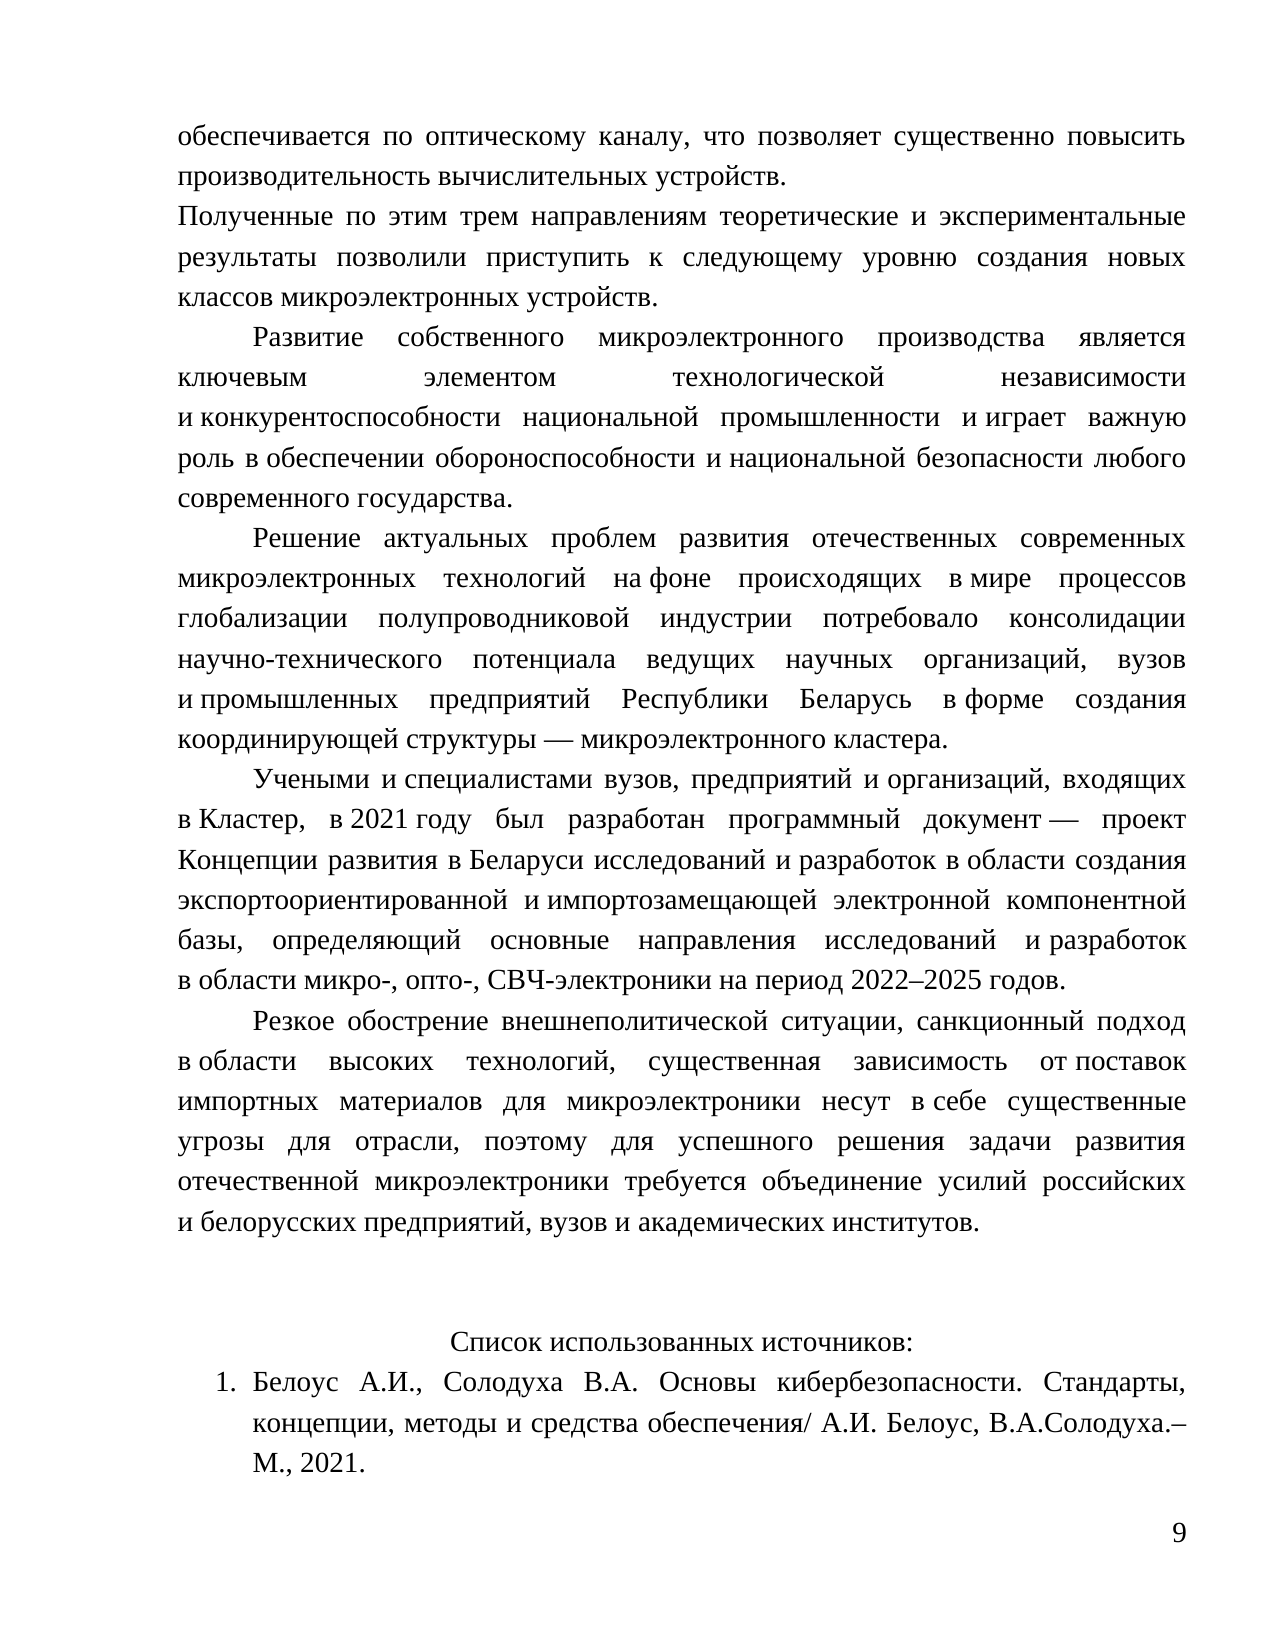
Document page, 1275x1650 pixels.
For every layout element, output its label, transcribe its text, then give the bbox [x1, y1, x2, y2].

text Полученные по этим трем направлениям теоретические и экспериментальные результаты позволили приступить к следующему уровню создания новых классов микроэлектронных устройств. [177, 198, 1186, 312]
text Учеными и специалистами вузов, предприятий и организаций, входящих в Кластер, в 2021 году был разработан программный документ — проект Концепции развития в Беларуси исследований и разработок в области создания экспортоориентированной и импортозамещающей электронной компонентной базы, определяющий основные направления исследований и разработок в области микро-, опто-, СВЧ-электроники на период 2022–2025 годов. [177, 761, 1186, 996]
text Развитие собственного микроэлектронного производства является ключевым элементом технологической независимости и конкурентоспособности национальной промышленности и играет важную роль в обеспечении обороноспособности и национальной безопасности любого современного государства. [177, 319, 1186, 513]
text Решение актуальных проблем развития отечественных современных микроэлектронных технологий на фоне происходящих в мире процессов глобализации полупроводниковой индустрии потребовало консолидации научно-технического потенциала ведущих научных организаций, вузов и промышленных предприятий Республики Беларусь в форме создания координирующей структуры — микроэлектронного кластера. [177, 520, 1186, 755]
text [177, 118, 1186, 192]
text Резкое обострение внешнеполитической ситуации, санкционный подход в области высоких технологий, существенная зависимость от поставок импортных материалов для микроэлектроники несут в себе существенные угрозы для отрасли, поэтому для успешного решения задачи развития отечественной микроэлектроники требуется объединение усилий российских и белорусских предприятий, вузов и академических институтов. [177, 1003, 1186, 1237]
list Белоус А.И., Солодуха В.А. Основы кибербезопасности. Стандарты, концепции, методы и средства обеспечения/ А.И. Белоус, В.А.Солодуха.–М., 2021. [215, 1364, 1186, 1478]
text Список использованных источников: [177, 1324, 1186, 1358]
